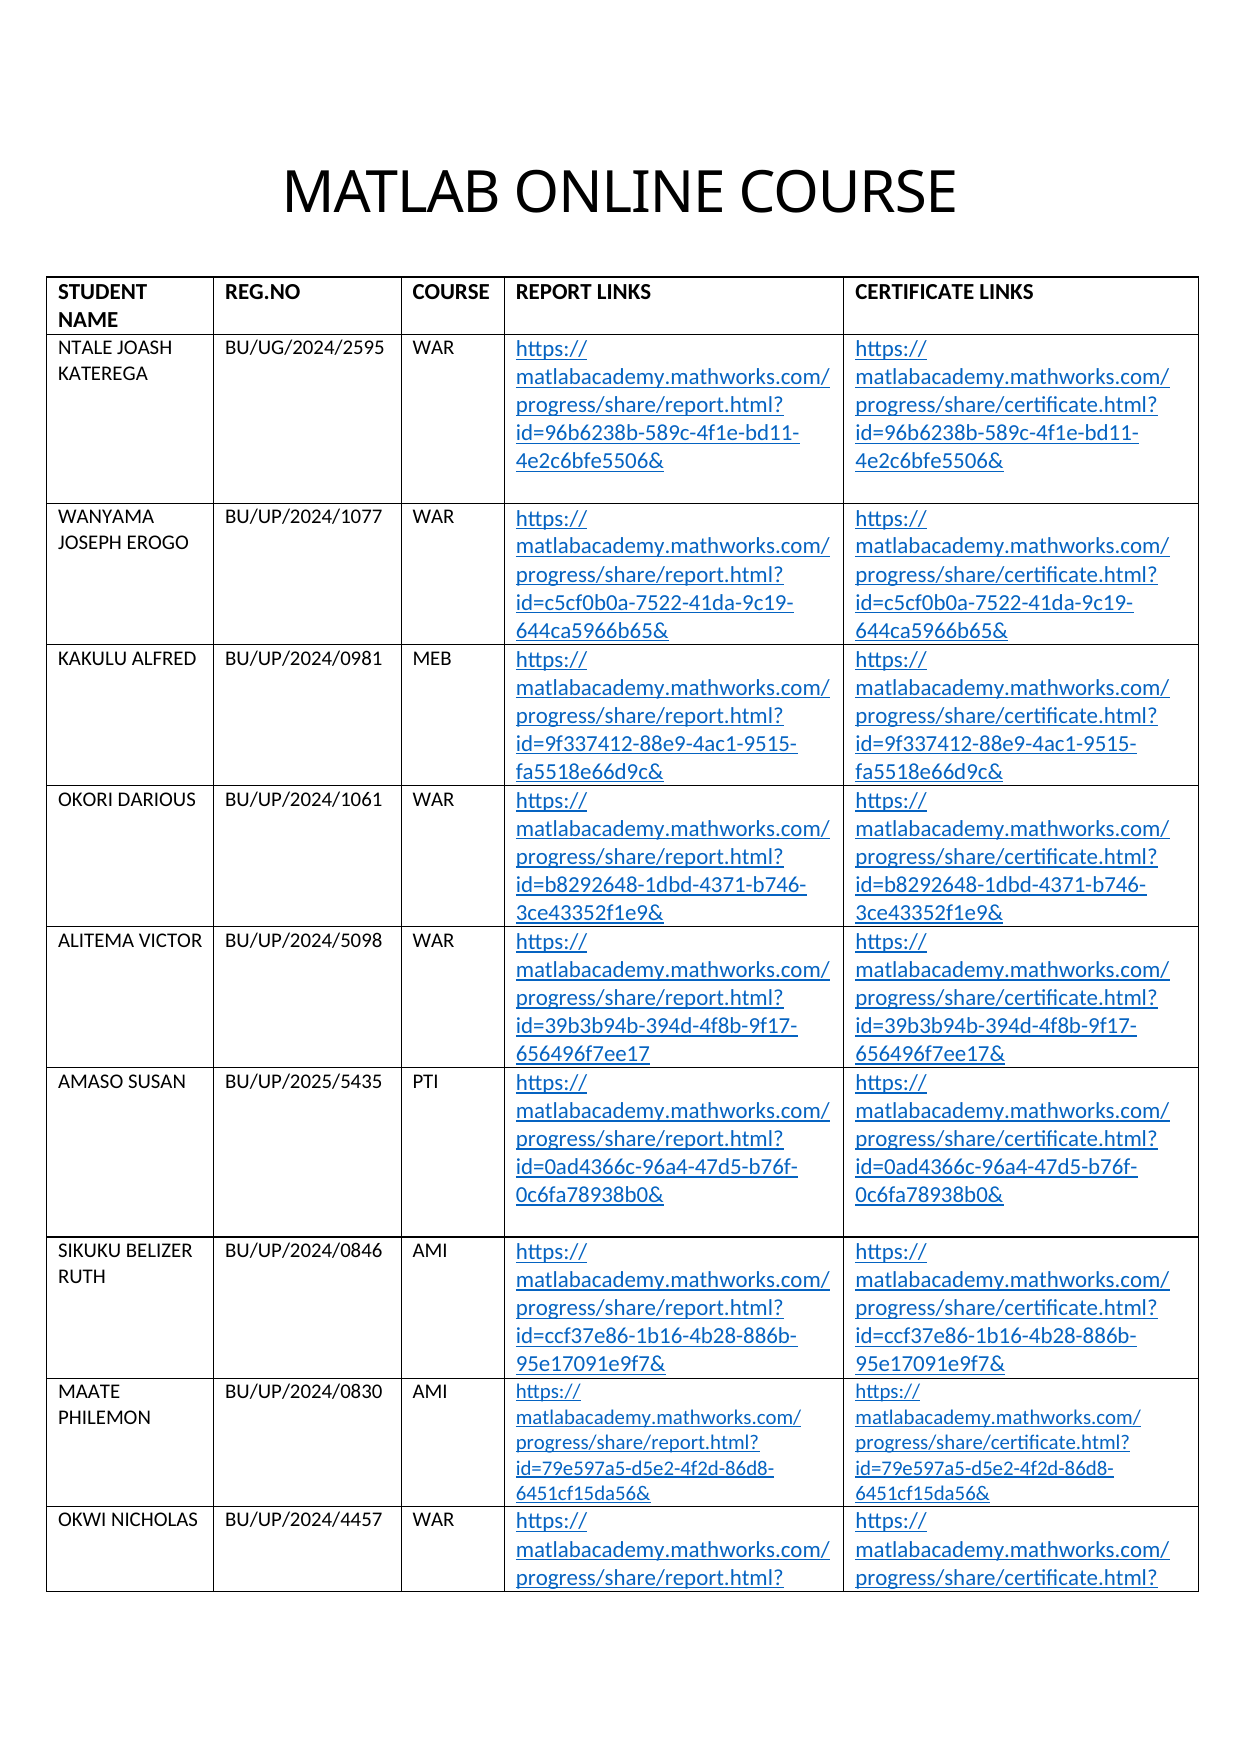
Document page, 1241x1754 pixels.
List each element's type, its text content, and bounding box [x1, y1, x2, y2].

table_cell KAKULU ALFRED [47, 645, 213, 785]
table_cell https://matlabacademy.mathworks.com/progress/share/report.html?id=ccf37e86-1b16-4b28-886b-95e17091e9f7& [505, 1238, 843, 1377]
table_cell https://matlabacademy.mathworks.com/progress/share/certificate.html?id=9f337412-88e9-4ac1-9515-fa5518e66d9c& [844, 645, 1198, 785]
table_cell AMI [402, 1238, 504, 1377]
table_cell https://matlabacademy.mathworks.com/progress/share/report.html?id=9f337412-88e9-4ac1-9515-fa5518e66d9c& [505, 645, 843, 785]
table_cell MEB [402, 645, 504, 785]
table_cell https://matlabacademy.mathworks.com/progress/share/certificate.html?id=ccf37e86-1b16-4b28-886b-95e17091e9f7& [844, 1238, 1198, 1377]
table_cell BU/UP/2024/0981 [214, 645, 401, 785]
table_cell SIKUKU BELIZER RUTH [47, 1238, 213, 1377]
table_cell https://matlabacademy.mathworks.com/progress/share/report.html?id=0ad4366c-96a4-47d5-b76f-0c6fa78938b0& [505, 1068, 843, 1236]
table_cell https://matlabacademy.mathworks.com/progress/share/certificate.html?id=96b6238b-589c-4f1e-bd11-4e2c6bfe5506& [844, 335, 1198, 503]
table_cell PTI [402, 1068, 504, 1236]
table_cell https://matlabacademy.mathworks.com/progress/share/report.html?id=b8292648-1dbd-4371-b746-3ce43352f1e9& [505, 786, 843, 926]
table_cell WAR [402, 786, 504, 926]
table_cell WAR [402, 1507, 504, 1591]
table_cell BU/UP/2024/0830 [214, 1379, 401, 1506]
table_cell NTALE JOASH KATEREGA [47, 335, 213, 503]
table_cell ALITEMA VICTOR [47, 927, 213, 1067]
table_header REG.NO [214, 278, 401, 333]
table_cell WAR [402, 504, 504, 644]
table_cell BU/UG/2024/2595 [214, 335, 401, 503]
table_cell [844, 1507, 1198, 1591]
table_cell https://matlabacademy.mathworks.com/progress/share/report.html?id=79e597a5-d5e2-4f2d-86d8-6451cf15da56& [505, 1379, 843, 1506]
table_header COURSE [402, 278, 504, 333]
table_cell BU/UP/2024/5098 [214, 927, 401, 1067]
table_cell https://matlabacademy.mathworks.com/progress/share/report.html?id=39b3b94b-394d-4f8b-9f17-656496f7ee17 [505, 927, 843, 1067]
table_cell https://matlabacademy.mathworks.com/progress/share/certificate.html?id=b8292648-1dbd-4371-b746-3ce43352f1e9& [844, 786, 1198, 926]
table_cell BU/UP/2024/1061 [214, 786, 401, 926]
table_cell OKWI NICHOLAS [47, 1507, 213, 1591]
table_cell BU/UP/2024/1077 [214, 504, 401, 644]
table_cell WAR [402, 335, 504, 503]
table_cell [505, 1507, 843, 1591]
table_cell WANYAMA JOSEPH EROGO [47, 504, 213, 644]
table_cell OKORI DARIOUS [47, 786, 213, 926]
table_cell WAR [402, 927, 504, 1067]
table_cell https://matlabacademy.mathworks.com/progress/share/report.html?id=c5cf0b0a-7522-41da-9c19-644ca5966b65& [505, 504, 843, 644]
table_cell https://matlabacademy.mathworks.com/progress/share/certificate.html?id=39b3b94b-394d-4f8b-9f17-656496f7ee17& [844, 927, 1198, 1067]
table_cell MAATE PHILEMON [47, 1379, 213, 1506]
table_header REPORT LINKS [505, 278, 843, 333]
table_cell https://matlabacademy.mathworks.com/progress/share/certificate.html?id=79e597a5-d5e2-4f2d-86d8-6451cf15da56& [844, 1379, 1198, 1506]
table_cell https://matlabacademy.mathworks.com/progress/share/report.html?id=96b6238b-589c-4f1e-bd11-4e2c6bfe5506& [505, 335, 843, 503]
table_cell https://matlabacademy.mathworks.com/progress/share/certificate.html?id=0ad4366c-96a4-47d5-b76f-0c6fa78938b0& [844, 1068, 1198, 1236]
table_cell AMASO SUSAN [47, 1068, 213, 1236]
title MATLAB ONLINE COURSE [150, 150, 1090, 229]
table_cell AMI [402, 1379, 504, 1506]
table_cell BU/UP/2024/0846 [214, 1238, 401, 1377]
table_cell https://matlabacademy.mathworks.com/progress/share/certificate.html?id=c5cf0b0a-7522-41da-9c19-644ca5966b65& [844, 504, 1198, 644]
table_cell BU/UP/2025/5435 [214, 1068, 401, 1236]
table_header CERTIFICATE LINKS [844, 278, 1198, 333]
table_cell BU/UP/2024/4457 [214, 1507, 401, 1591]
table_header STUDENT NAME [47, 278, 213, 333]
